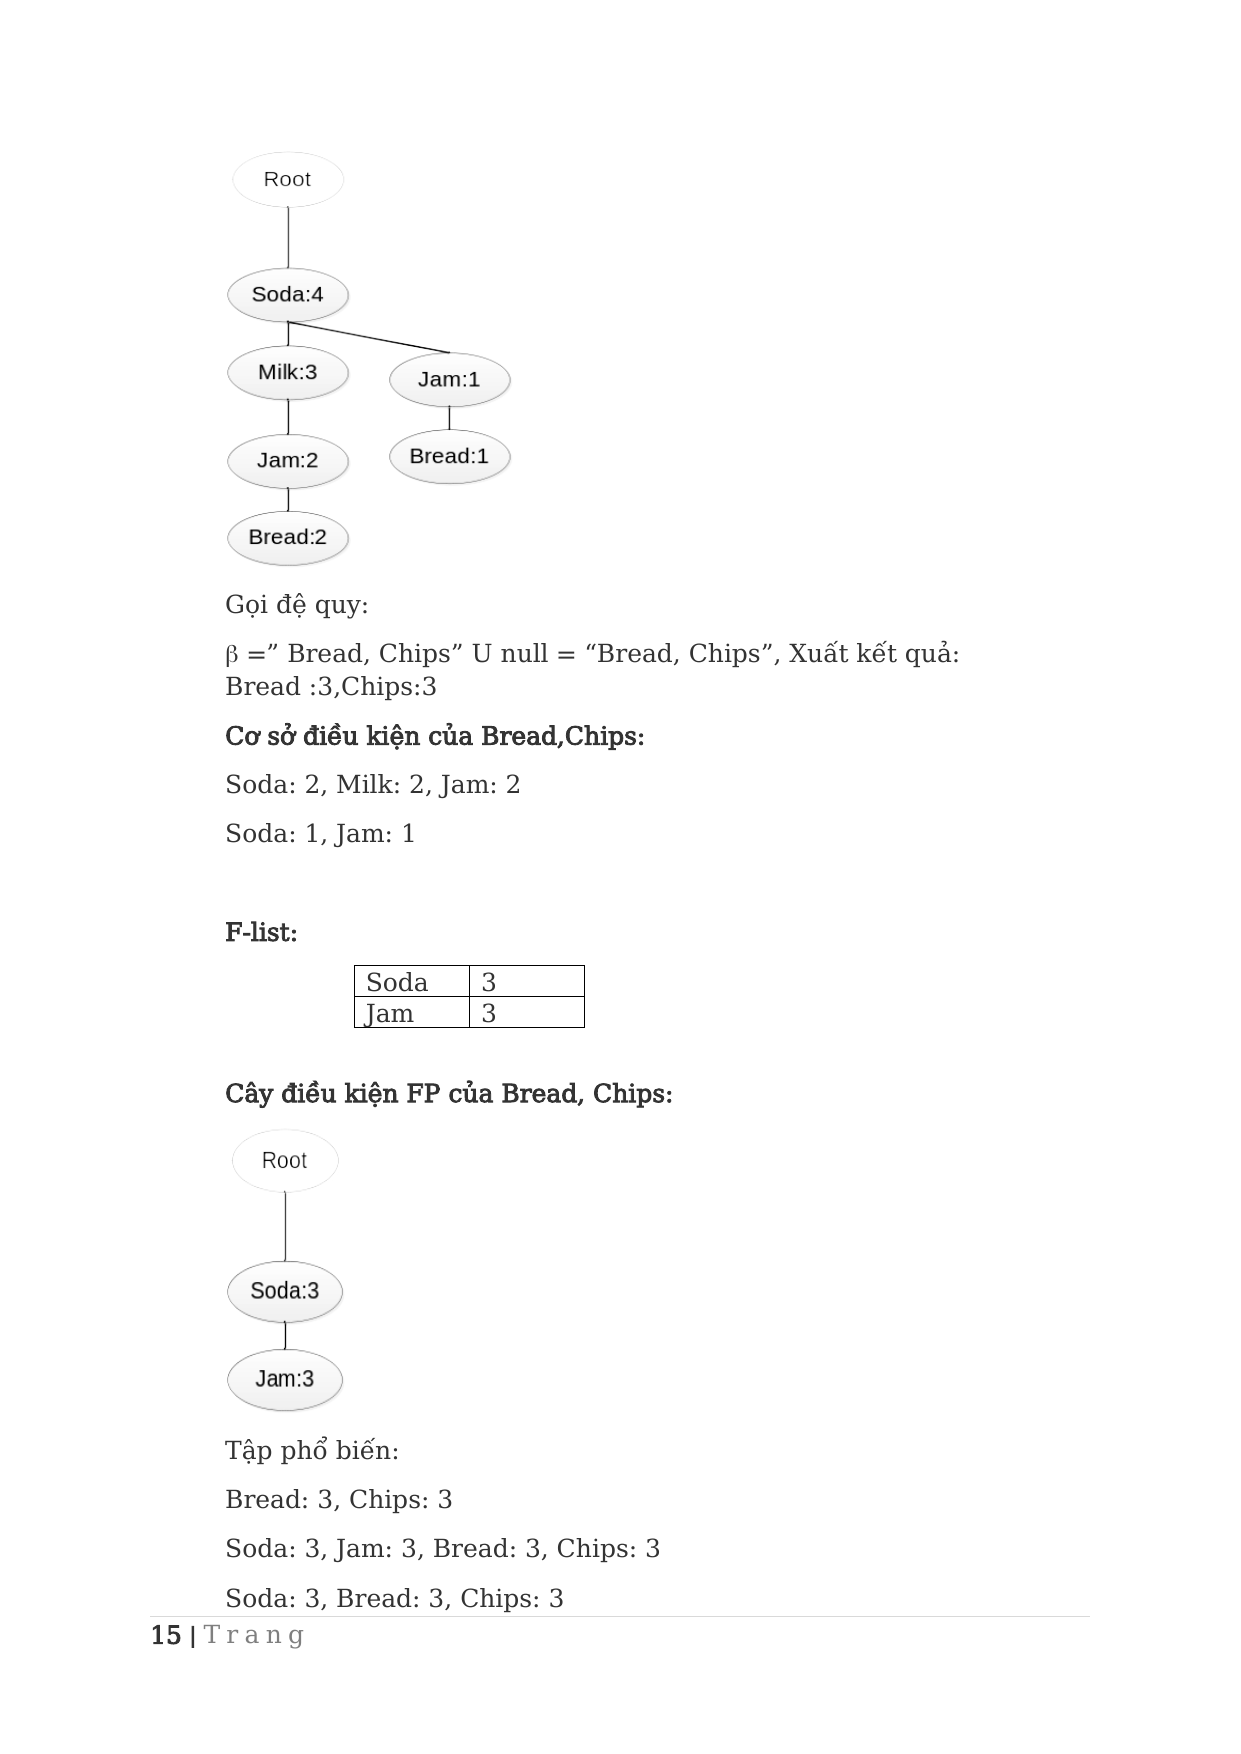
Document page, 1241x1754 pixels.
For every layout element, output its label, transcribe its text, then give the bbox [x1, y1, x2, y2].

text Tập phổ biến: [225, 1435, 1090, 1465]
table_header 3 [470, 966, 584, 996]
text F-list: [225, 916, 1090, 946]
text Soda: 1, Jam: 1 [225, 818, 1090, 848]
text Cây điều kiện FP của Bread, Chips: [225, 1077, 1090, 1107]
text Cơ sở điều kiện của Bread,Chips: [225, 720, 1090, 750]
text Soda: 3, Bread: 3, Chips: 3 [225, 1582, 1090, 1612]
text Bread: 3, Chips: 3 [225, 1484, 1090, 1514]
table_header Soda [355, 966, 469, 996]
table_cell 3 [470, 997, 584, 1027]
text Soda: 2, Milk: 2, Jam: 2 [225, 769, 1090, 799]
text Gọi đệ quy: [225, 589, 1090, 619]
table_cell Jam [355, 997, 469, 1027]
text Soda: 3, Jam: 3, Bread: 3, Chips: 3 [225, 1533, 1090, 1563]
text =” Bread, Chips” U null = “Bread, Chips”, Xuất kết quả: Bread :3,Chips:3 [225, 638, 1090, 701]
